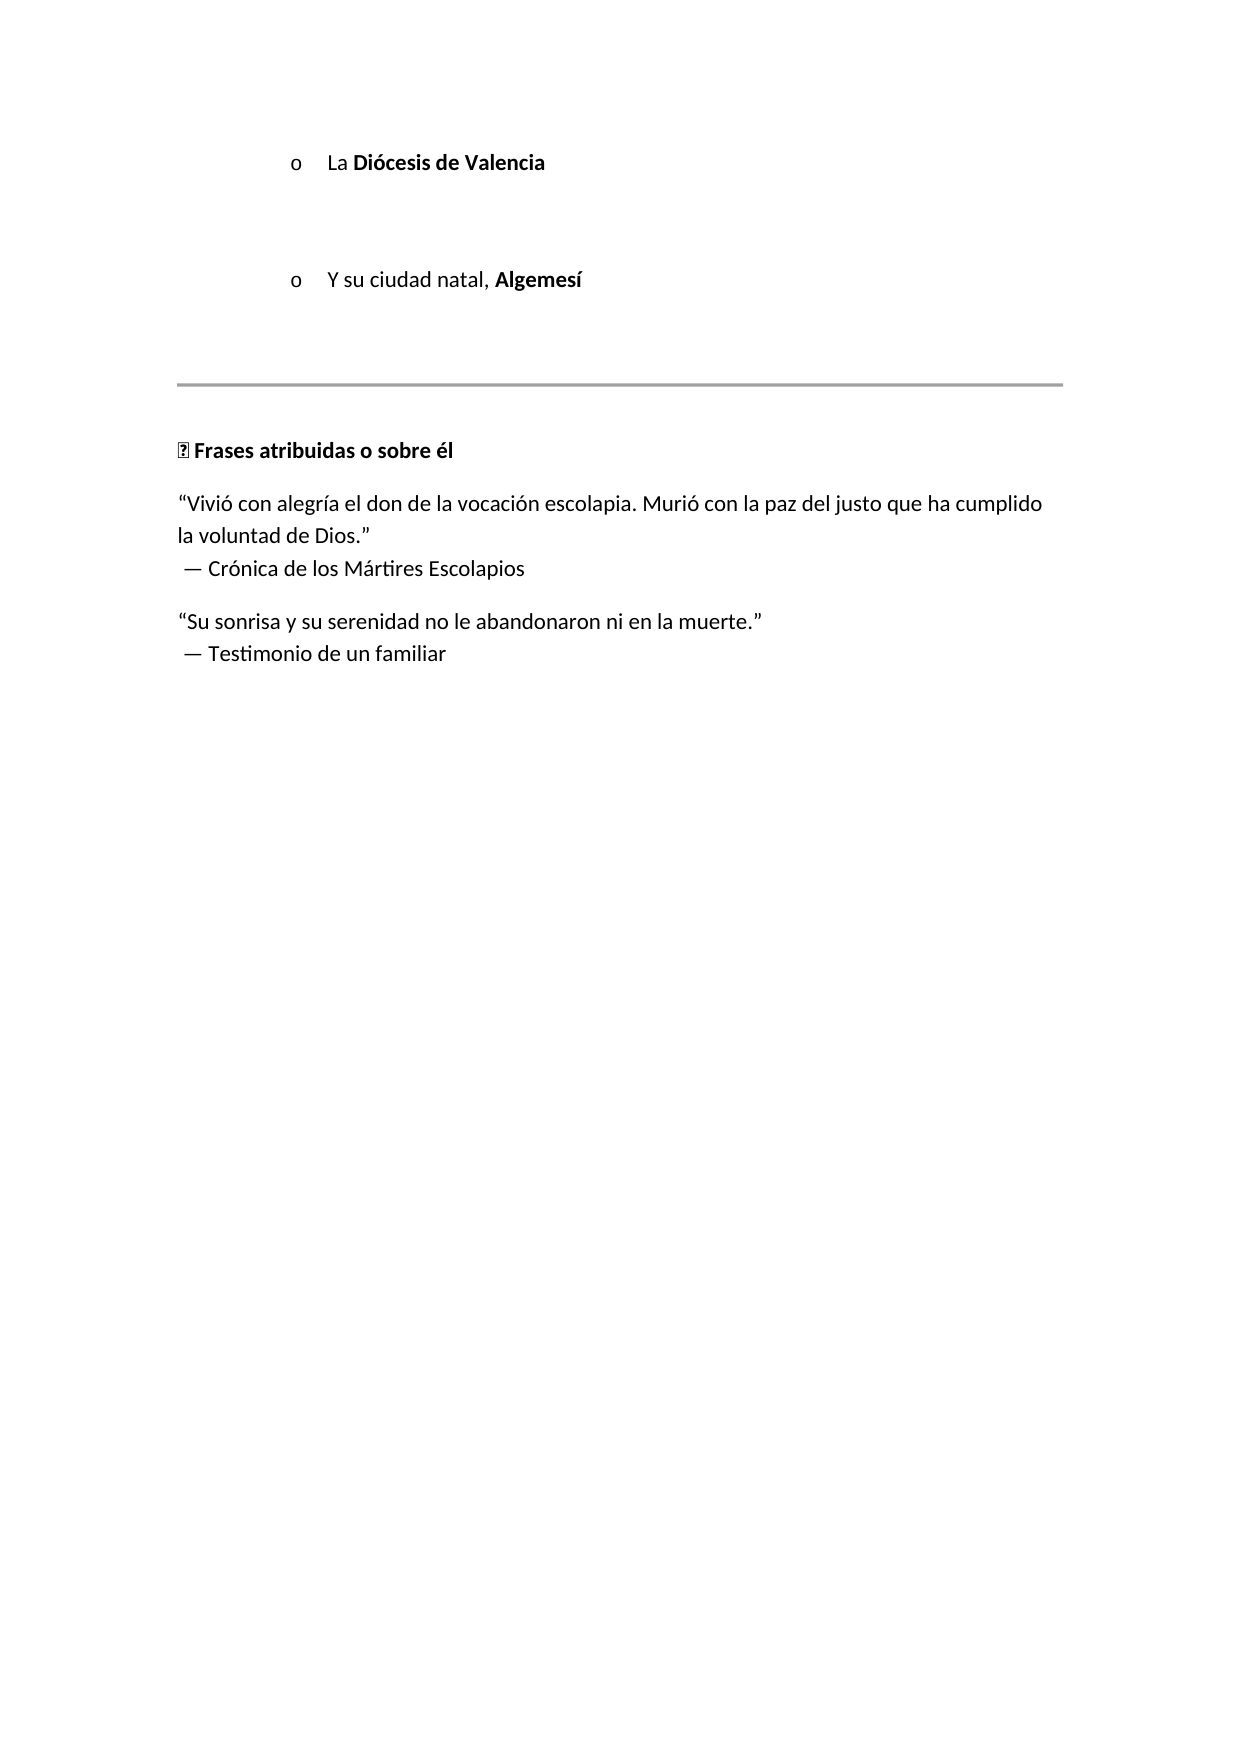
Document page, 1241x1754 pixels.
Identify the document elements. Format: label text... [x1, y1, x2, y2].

list Y su ciudad natal, Algemesí [290, 266, 1063, 358]
text “Su sonrisa y su serenidad no le abandonaron ni en la muerte.” — Testimonio de un familiar [177, 607, 1063, 667]
text “Vivió con alegría el don de la vocación escolapia. Murió con la paz del justo que ha cumplido la voluntad de Dios.” — Crónica de los Mártires Escolapios [177, 489, 1063, 582]
text 📌 Frases atribuidas o sobre él [177, 436, 1063, 464]
list La Diócesis de Valencia [290, 148, 1063, 241]
